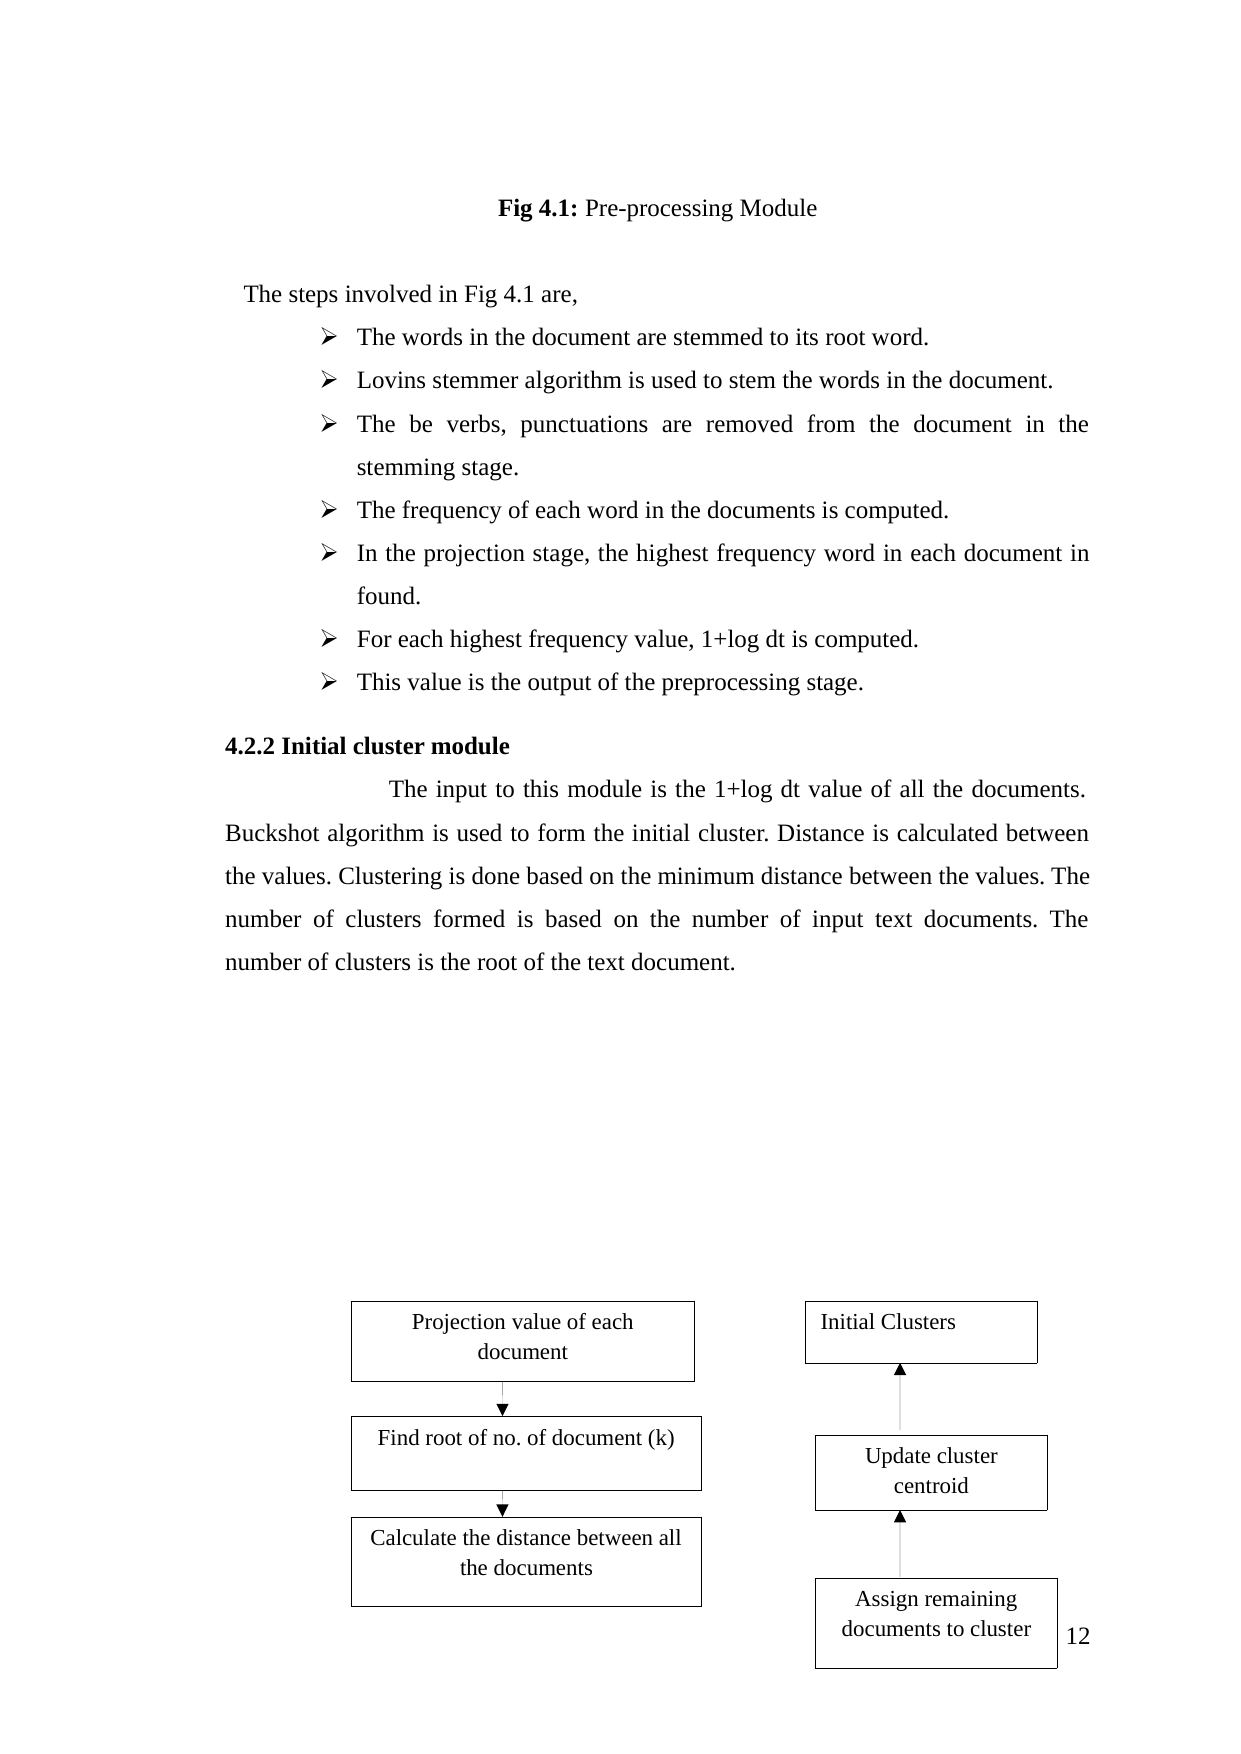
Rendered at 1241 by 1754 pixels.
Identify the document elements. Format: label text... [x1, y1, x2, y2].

list This value is the output of the preprocessing stage. [319, 667, 1090, 696]
text Fig 4.1: Pre-processing Module [225, 193, 1090, 222]
list In the projection stage, the highest frequency word in each document in found. [319, 538, 1090, 610]
text 4.2.2 Initial cluster module [225, 731, 1090, 760]
list For each highest frequency value, 1+log dt is computed. [319, 624, 1090, 653]
list The words in the document are stemmed to its root word. [319, 322, 1090, 351]
text The steps involved in Fig 4.1 are, [225, 279, 1090, 308]
text The input to this module is the 1+log dt value of all the documents. Buckshot algorithm is used to form the initial cluster. Distance is calculated between the values. Clustering is done based on the minimum distance between the values. The number of clusters formed is based on the number of input text documents. The number of clusters is the root of the text document. [225, 774, 1090, 976]
list The frequency of each word in the documents is computed. [319, 495, 1090, 524]
list Lovins stemmer algorithm is used to stem the words in the document. [319, 366, 1090, 394]
list The be verbs, punctuations are removed from the document in the stemming stage. [319, 409, 1090, 481]
